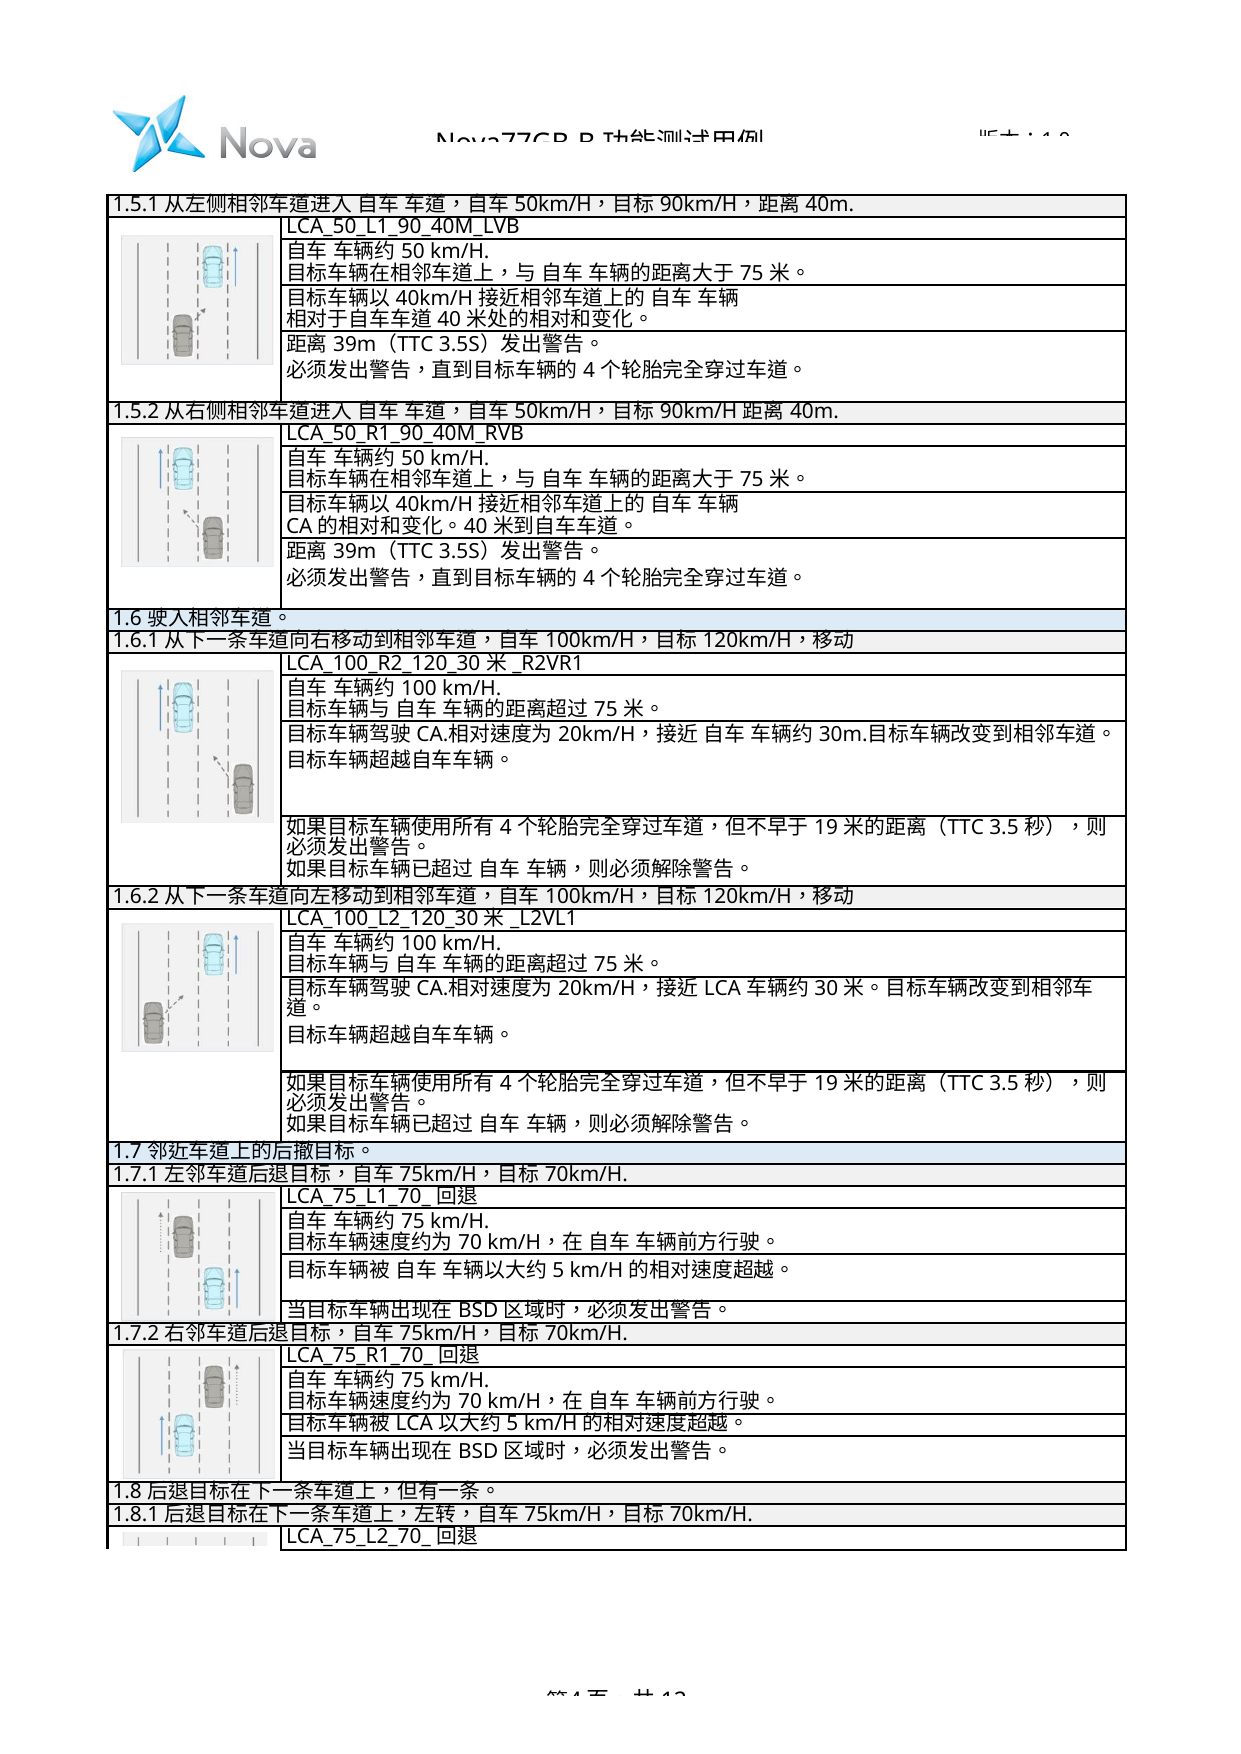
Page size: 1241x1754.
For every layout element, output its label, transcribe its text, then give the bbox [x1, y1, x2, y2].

table_cell LCA_50_R1_90_40M_RVB [282, 425, 1125, 445]
picture [121, 923, 274, 1052]
table_cell [109, 1187, 280, 1322]
picture [121, 1191, 276, 1322]
table_cell 1.7.1 左邻车道后退目标，自车 75km/H，目标 70km/H. [109, 1165, 1125, 1185]
table_cell 1.6.1 从下一条车道向右移动到相邻车道，自车 100km/H，目标 120km/H，移动 [109, 632, 1125, 652]
table_cell LCA_100_R2_120_30 米 _R2VR1 [282, 654, 1125, 674]
table_cell 目标车辆驾驶 CA.相对速度为 20km/H，接近 自车 车辆约 30m.目标车辆改变到相邻车道。 目标车辆超越自车车辆。 [282, 722, 1125, 815]
table_cell 距离 39m（TTC 3.5S）发出警告。 必须发出警告，直到目标车辆的 4 个轮胎完全穿过车道。 [282, 332, 1125, 401]
table_cell 目标车辆以 40km/H 接近相邻车道上的 自车 车辆 CA 的相对和变化。40 米到自车车道。 [282, 493, 1125, 537]
table_cell 如果目标车辆使用所有 4 个轮胎完全穿过车道，但不早于 19 米的距离（TTC 3.5 秒），则必须发出警告。 如果目标车辆已超过 自车 车辆，则必须解除警告。 [282, 1073, 1125, 1141]
picture [121, 1349, 275, 1479]
table_cell [109, 1527, 280, 1548]
table_cell LCA_75_L2_70_ 回退 [282, 1527, 1125, 1548]
table_cell 1.6.2 从下一条车道向左移动到相邻车道，自车 100km/H，目标 120km/H，移动 [109, 887, 1125, 907]
table_cell [109, 218, 280, 401]
picture [121, 670, 274, 823]
table_header 1.5.1 从左侧相邻车道进入 自车 车道，自车 50km/H，目标 90km/H，距离 40m. [109, 196, 1125, 216]
picture [121, 437, 274, 567]
table_cell 如果目标车辆使用所有 4 个轮胎完全穿过车道，但不早于 19 米的距离（TTC 3.5 秒），则必须发出警告。 如果目标车辆已超过 自车 车辆，则必须解除警告。 [282, 817, 1125, 885]
table_cell 自车 车辆约 100 km/H. 目标车辆与 自车 车辆的距离超过 75 米。 [282, 932, 1125, 976]
table_cell 1.5.2 从右侧相邻车道进入 自车 车道，自车 50km/H，目标 90km/H 距离 40m. [109, 403, 1125, 423]
table_cell 1.8 后退目标在下一条车道上，但有一条。 [109, 1483, 1125, 1503]
table_cell 自车 车辆约 50 km/H. 目标车辆在相邻车道上，与 自车 车辆的距离大于 75 米。 [282, 240, 1125, 284]
table_cell 1.6 驶入相邻车道。 [109, 610, 1125, 630]
table_cell [109, 654, 280, 885]
table_cell LCA_100_L2_120_30 米 _L2VL1 [282, 910, 1125, 929]
table_cell 自车 车辆约 75 km/H. 目标车辆速度约为 70 km/H，在 自车 车辆前方行驶。 [282, 1368, 1125, 1412]
table_cell 目标车辆被 LCA 以大约 5 km/H 的相对速度超越。 [282, 1415, 1125, 1434]
table_cell 目标车辆以 40km/H 接近相邻车道上的 自车 车辆 相对于自车车道 40 米处的相对和变化。 [282, 286, 1125, 330]
table_cell 目标车辆被 自车 车辆以大约 5 km/H 的相对速度超越。 [282, 1255, 1125, 1299]
picture [121, 1532, 268, 1546]
table_cell [109, 1346, 280, 1481]
picture [112, 95, 316, 172]
table_cell 1.7 邻近车道上的后撤目标。 [109, 1143, 1125, 1163]
picture [121, 235, 274, 365]
table_cell 自车 车辆约 100 km/H. 目标车辆与 自车 车辆的距离超过 75 米。 [282, 676, 1125, 720]
table_cell [109, 425, 280, 607]
table_cell 距离 39m（TTC 3.5S）发出警告。 必须发出警告，直到目标车辆的 4 个轮胎完全穿过车道。 [282, 539, 1125, 607]
table_cell 自车 车辆约 75 km/H. 目标车辆速度约为 70 km/H，在 自车 车辆前方行驶。 [282, 1209, 1125, 1253]
table_cell 当目标车辆出现在 BSD 区域时，必须发出警告。 [282, 1302, 1125, 1322]
table_cell 当目标车辆出现在 BSD 区域时，必须发出警告。 [282, 1437, 1125, 1481]
table_cell [109, 910, 280, 1141]
table_cell 1.7.2 右邻车道后退目标，自车 75km/H，目标 70km/H. [109, 1324, 1125, 1344]
table_cell 1.8.1 后退目标在下一条车道上，左转，自车 75km/H，目标 70km/H. [109, 1505, 1125, 1525]
table_cell LCA_50_L1_90_40M_LVB [282, 218, 1125, 238]
table_cell LCA_75_L1_70_ 回退 [282, 1187, 1125, 1207]
table_cell 目标车辆驾驶 CA.相对速度为 20km/H，接近 LCA 车辆约 30 米。目标车辆改变到相邻车道。 目标车辆超越自车车辆。 [282, 978, 1125, 1070]
table_cell LCA_75_R1_70_ 回退 [282, 1346, 1125, 1366]
table_cell 自车 车辆约 50 km/H. 目标车辆在相邻车道上，与 自车 车辆的距离大于 75 米。 [282, 447, 1125, 491]
